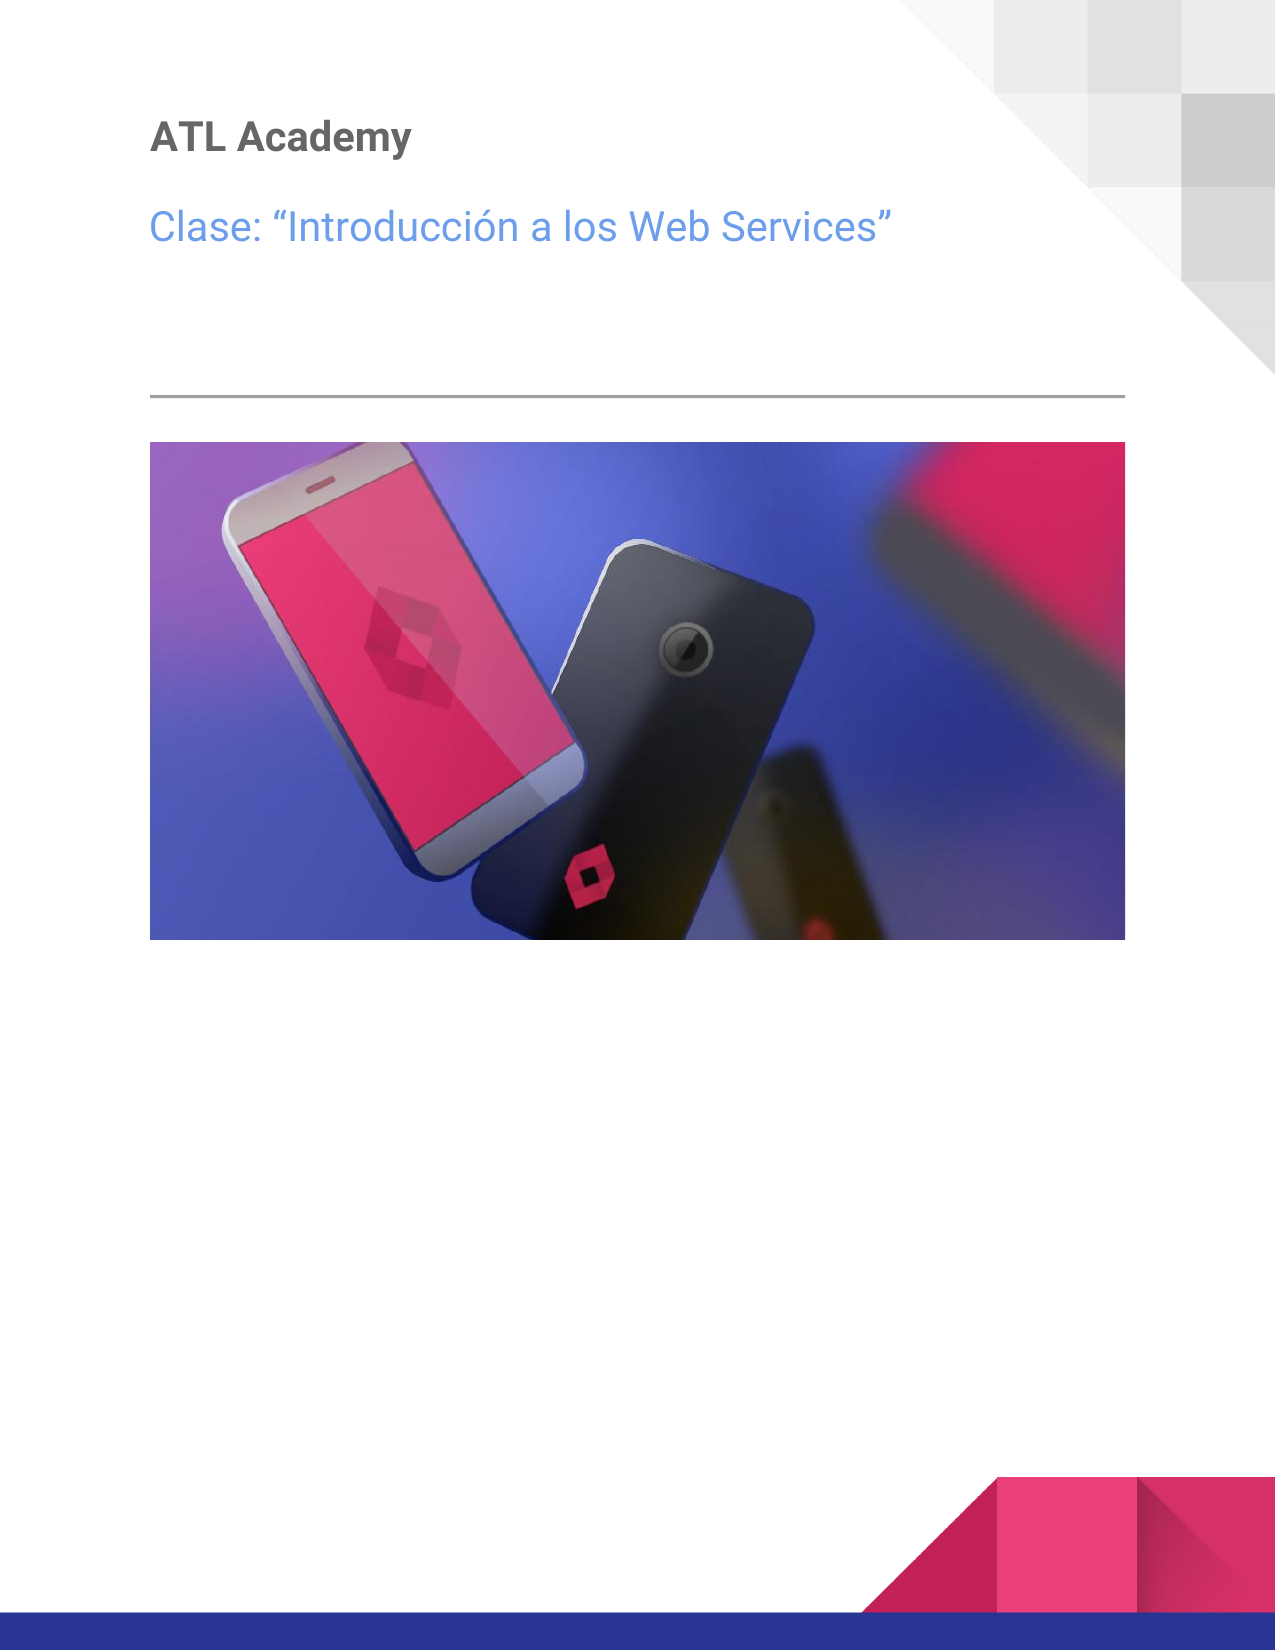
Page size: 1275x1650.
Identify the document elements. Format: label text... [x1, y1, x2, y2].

picture [900, 0, 1275, 375]
picture [0, 1476, 1275, 1650]
picture [150, 442, 1125, 940]
text ATL Academy [150, 112, 1125, 161]
title Clase: “Introducción a los Web Services” [148, 203, 1125, 252]
